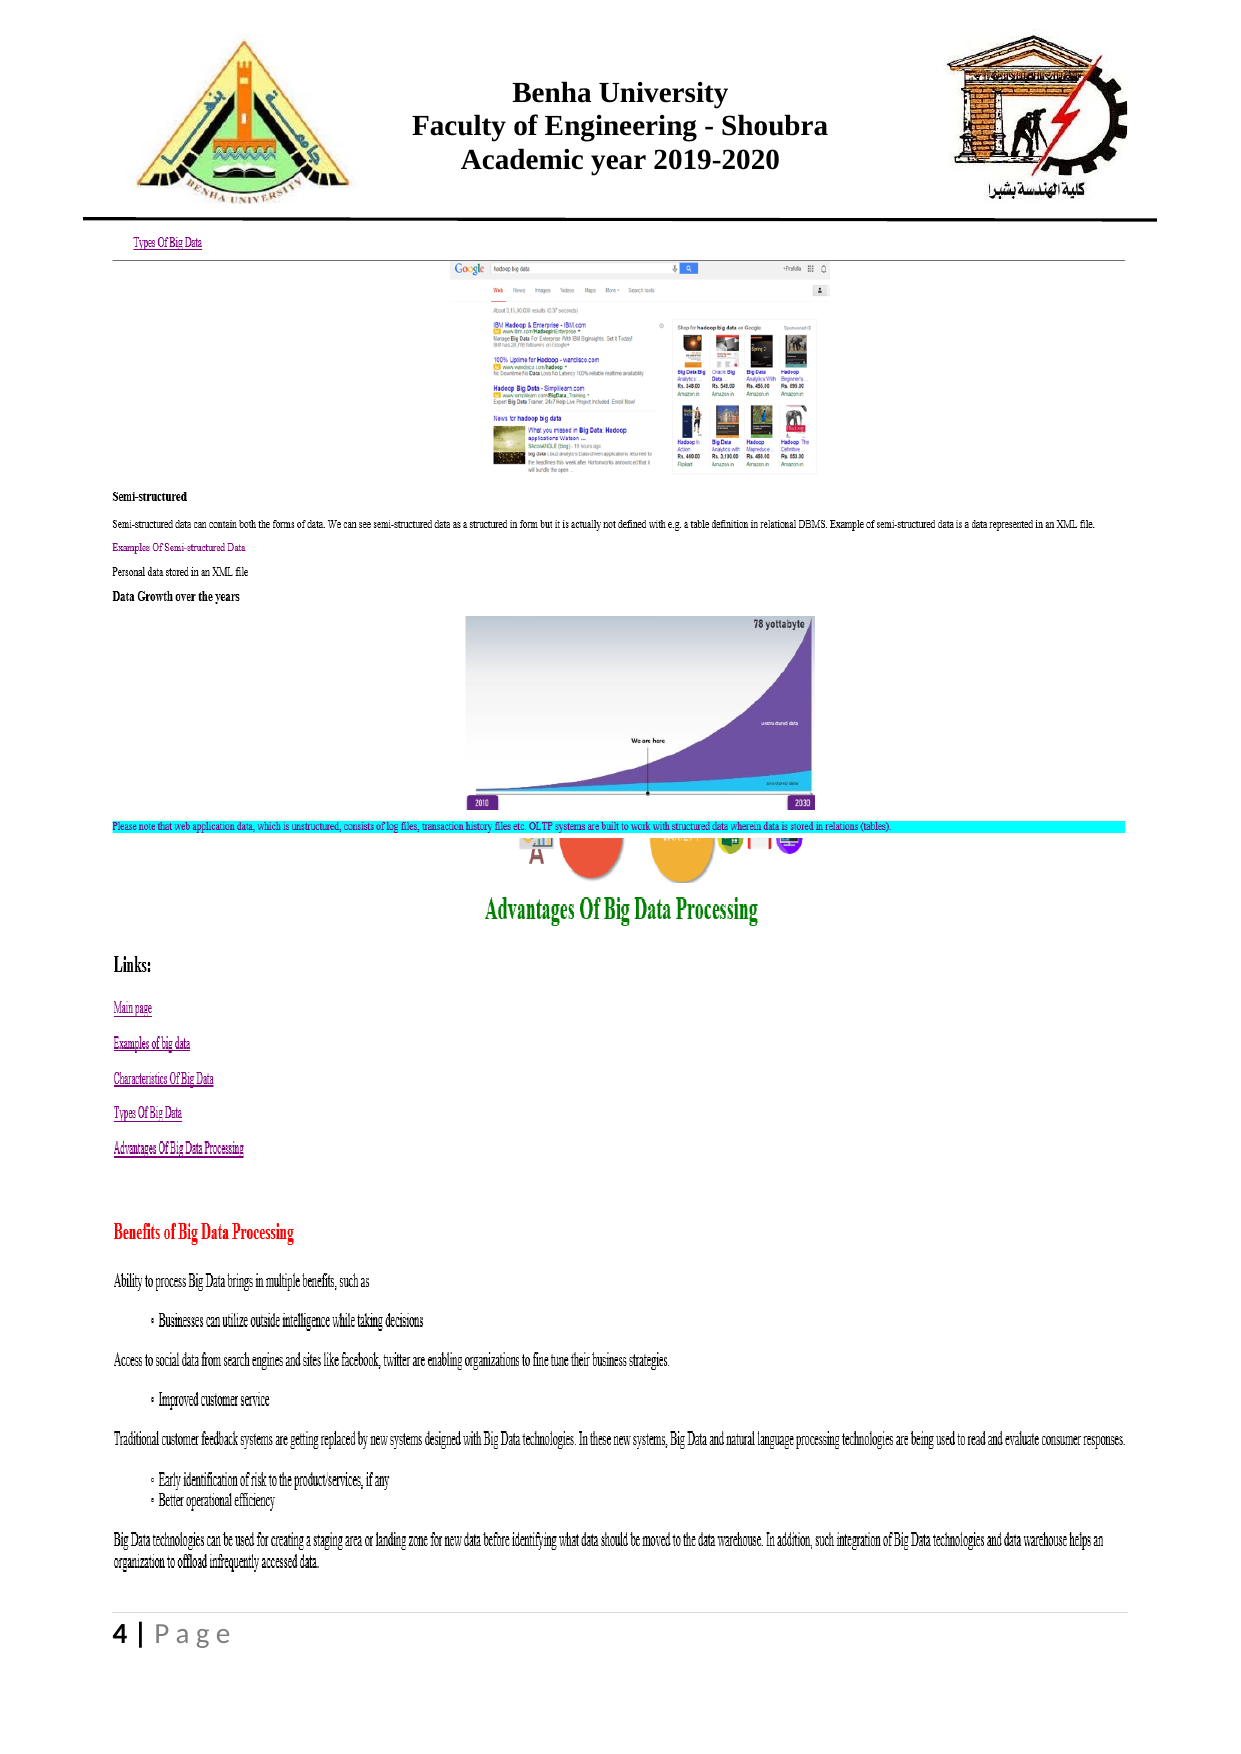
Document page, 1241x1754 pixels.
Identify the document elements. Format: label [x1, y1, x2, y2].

picture [112, 10, 373, 204]
picture [920, 29, 1128, 213]
picture [112, 229, 1129, 1605]
